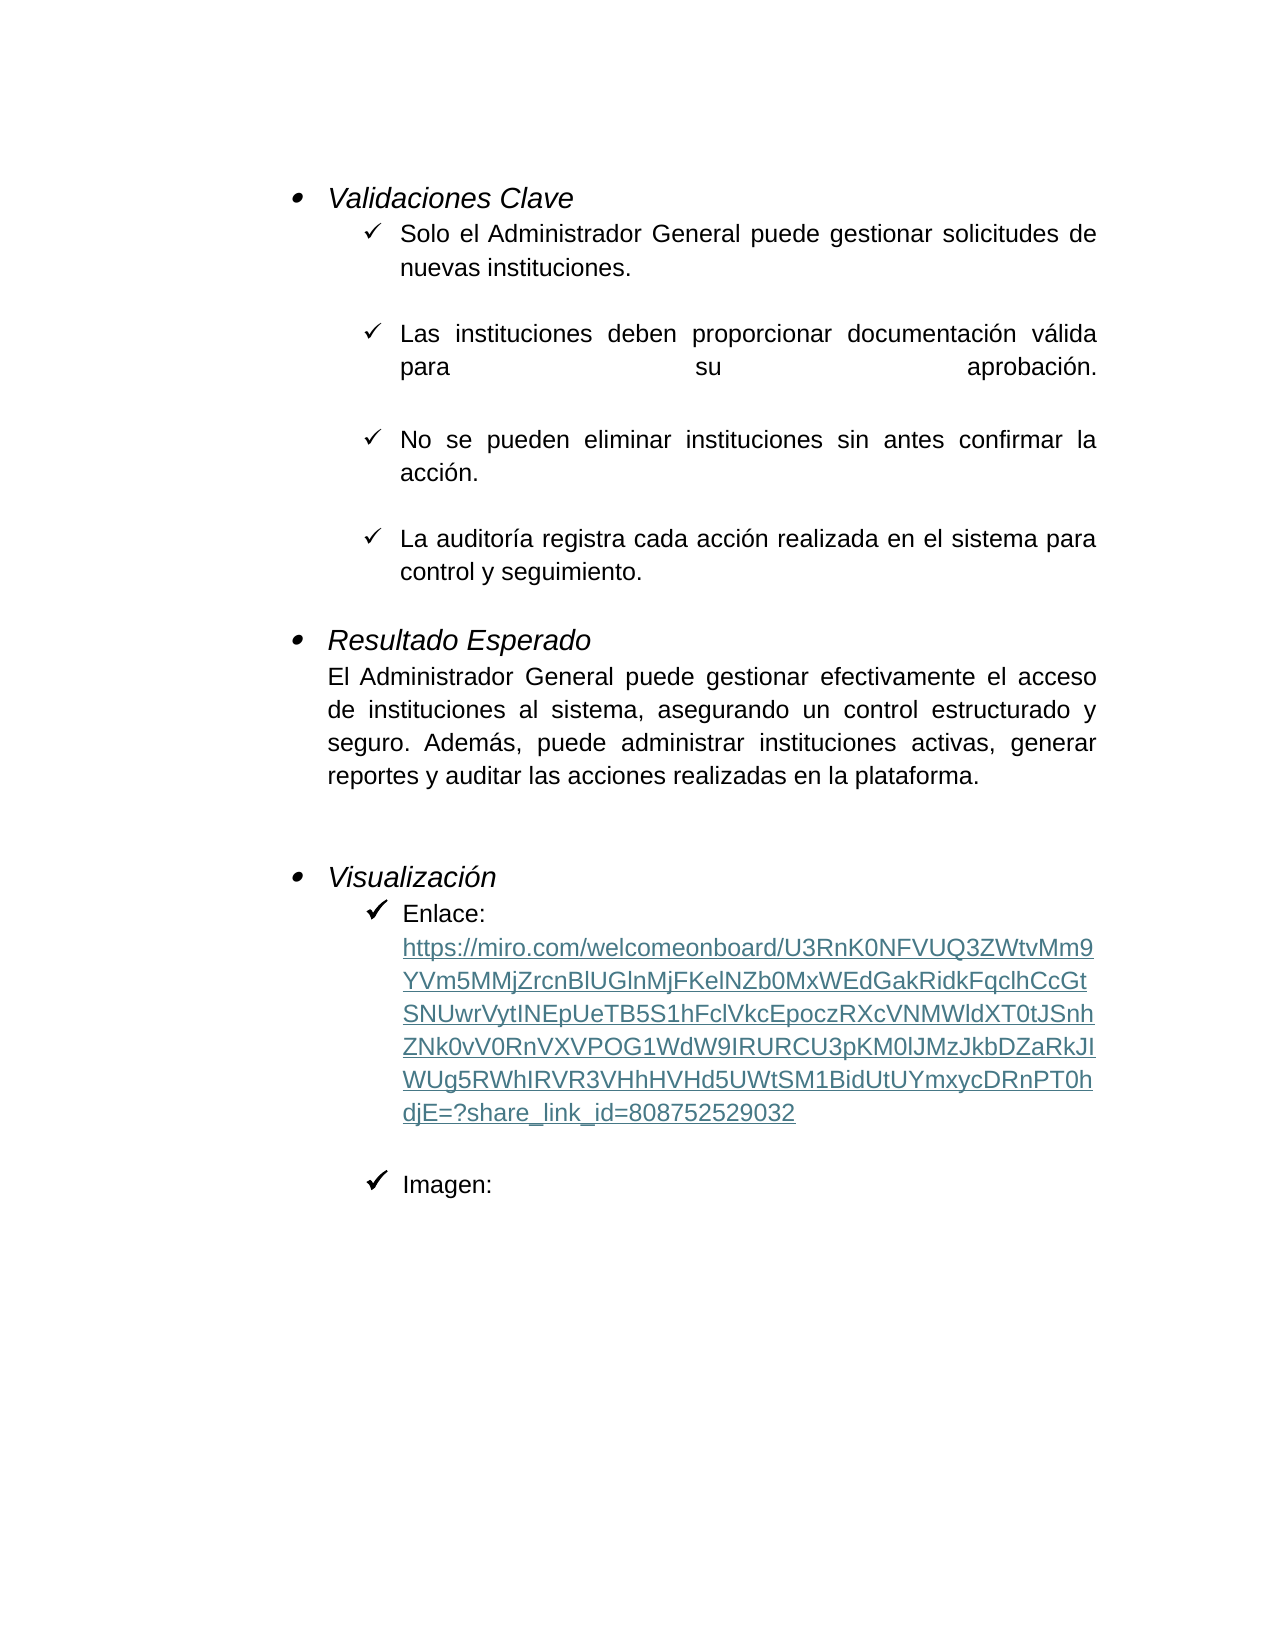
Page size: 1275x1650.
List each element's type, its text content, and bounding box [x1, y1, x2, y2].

list El Administrador General puede gestionar efectivamente el acceso de instituciones al sistema, asegurando un control estructurado y seguro. Además, puede administrar instituciones activas, generar reportes y auditar las acciones realizadas en la plataforma. [327, 662, 1098, 789]
list La auditoría registra cada acción realizada en el sistema para control y seguimiento. [362, 524, 1098, 586]
list No se pueden eliminar instituciones sin antes confirmar la acción. [362, 425, 1098, 487]
list Resultado Esperado [290, 623, 1098, 657]
list Las instituciones deben proporcionar documentación válida para su aprobación. [362, 318, 1098, 419]
list Solo el Administrador General puede gestionar solicitudes de nuevas instituciones. [362, 219, 1098, 281]
list Enlace: https://miro.com/welcomeonboard/U3RnK0NFVUQ3ZWtvMm9YVm5MMjZrcnBlUGlnMjFKelNZb0MxWEdGakRidkFqclhCcGtSNUwrVytINEpUeTB5S1hFclVkcEpoczRXcVNMWldXT0tJSnhZNk0vV0RnVXVPOG1WdW9IRURCU3pKM0lJMzJkbDZaRkJIWUg5RWhIRVR3VHhHVHd5UWtSM1BidUtUYmxycDRnPT0hdjE=?share_link_id=808752529032 [365, 899, 1098, 1127]
list Visualización [290, 860, 1098, 894]
list Validaciones Clave [290, 181, 1098, 214]
list Imagen: [365, 1170, 1098, 1199]
